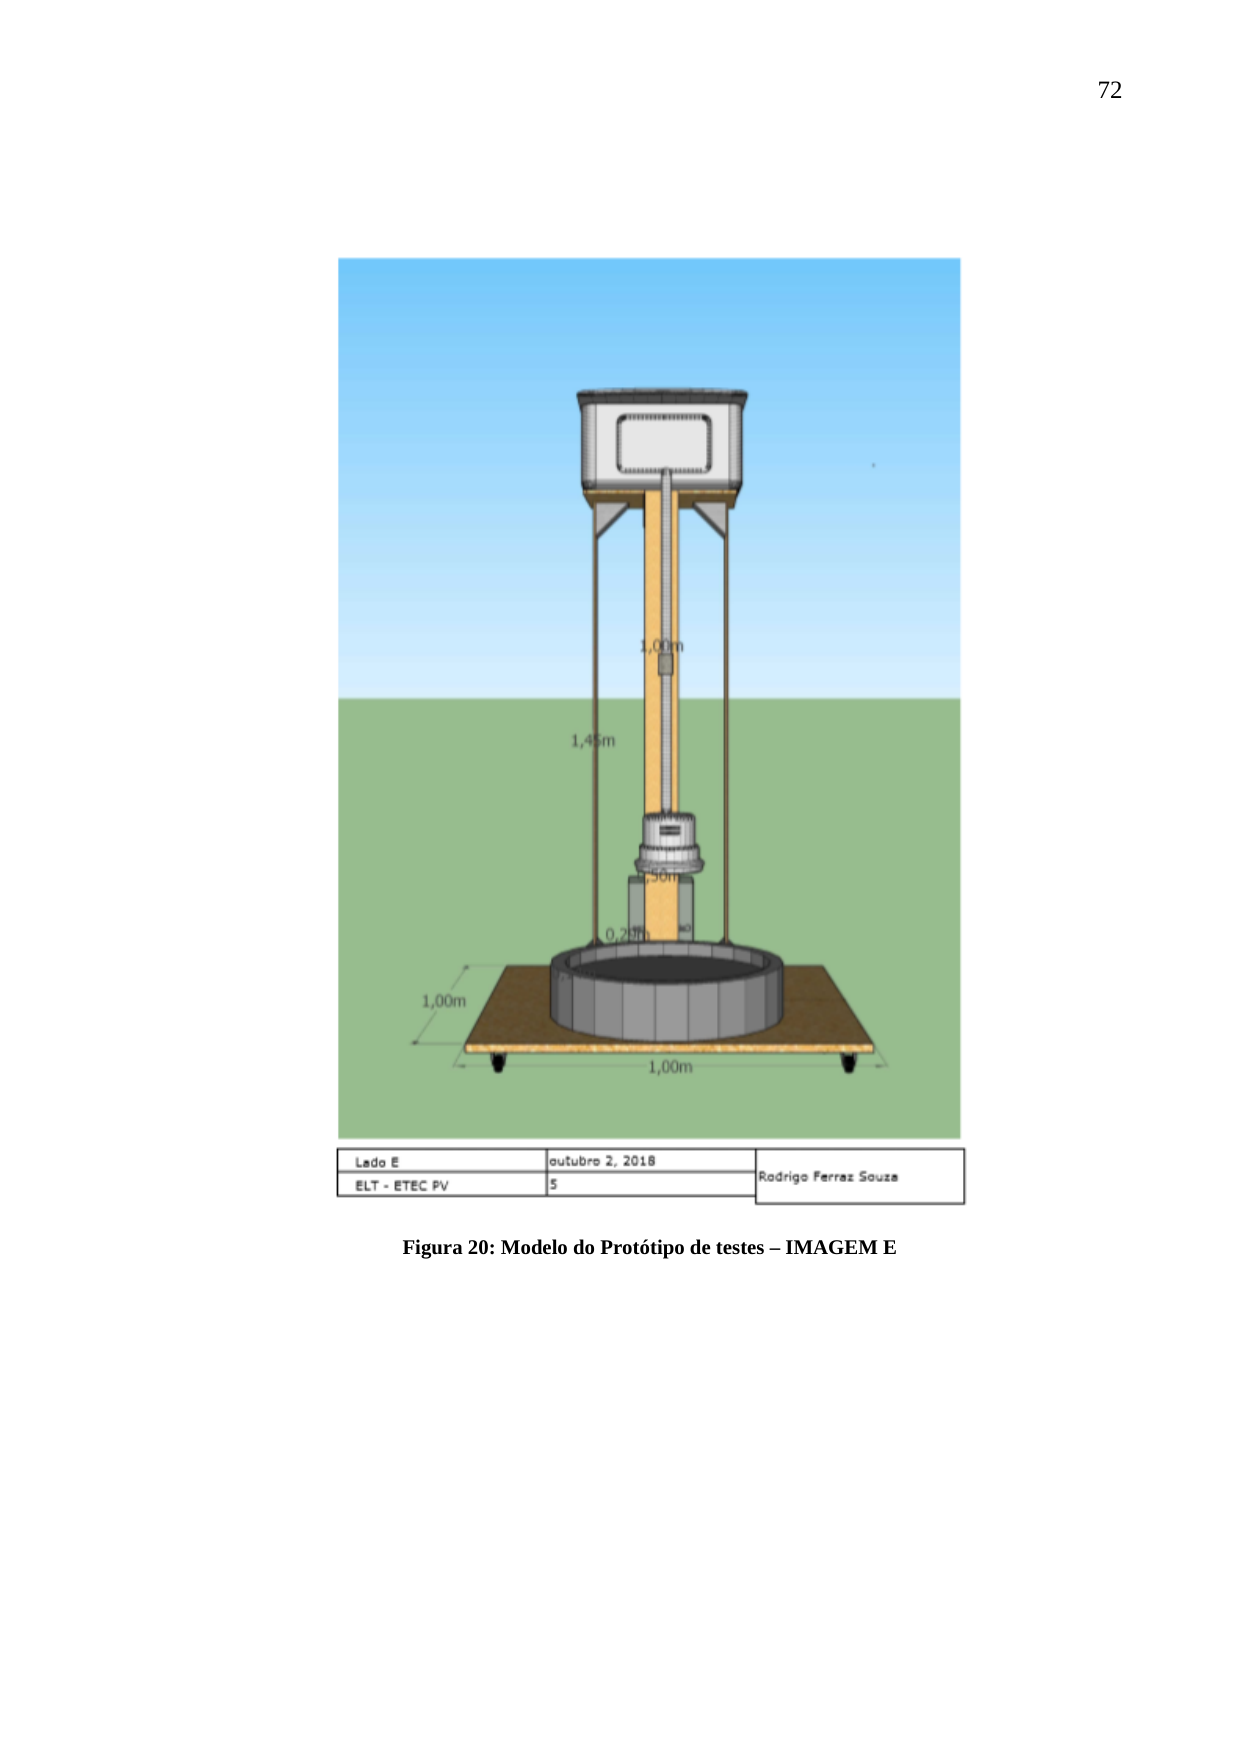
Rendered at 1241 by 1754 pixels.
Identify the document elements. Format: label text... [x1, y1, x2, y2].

text Figura 20: Modelo do Protótipo de testes – IMAGEM E [177, 1235, 1122, 1259]
picture [327, 247, 973, 1221]
